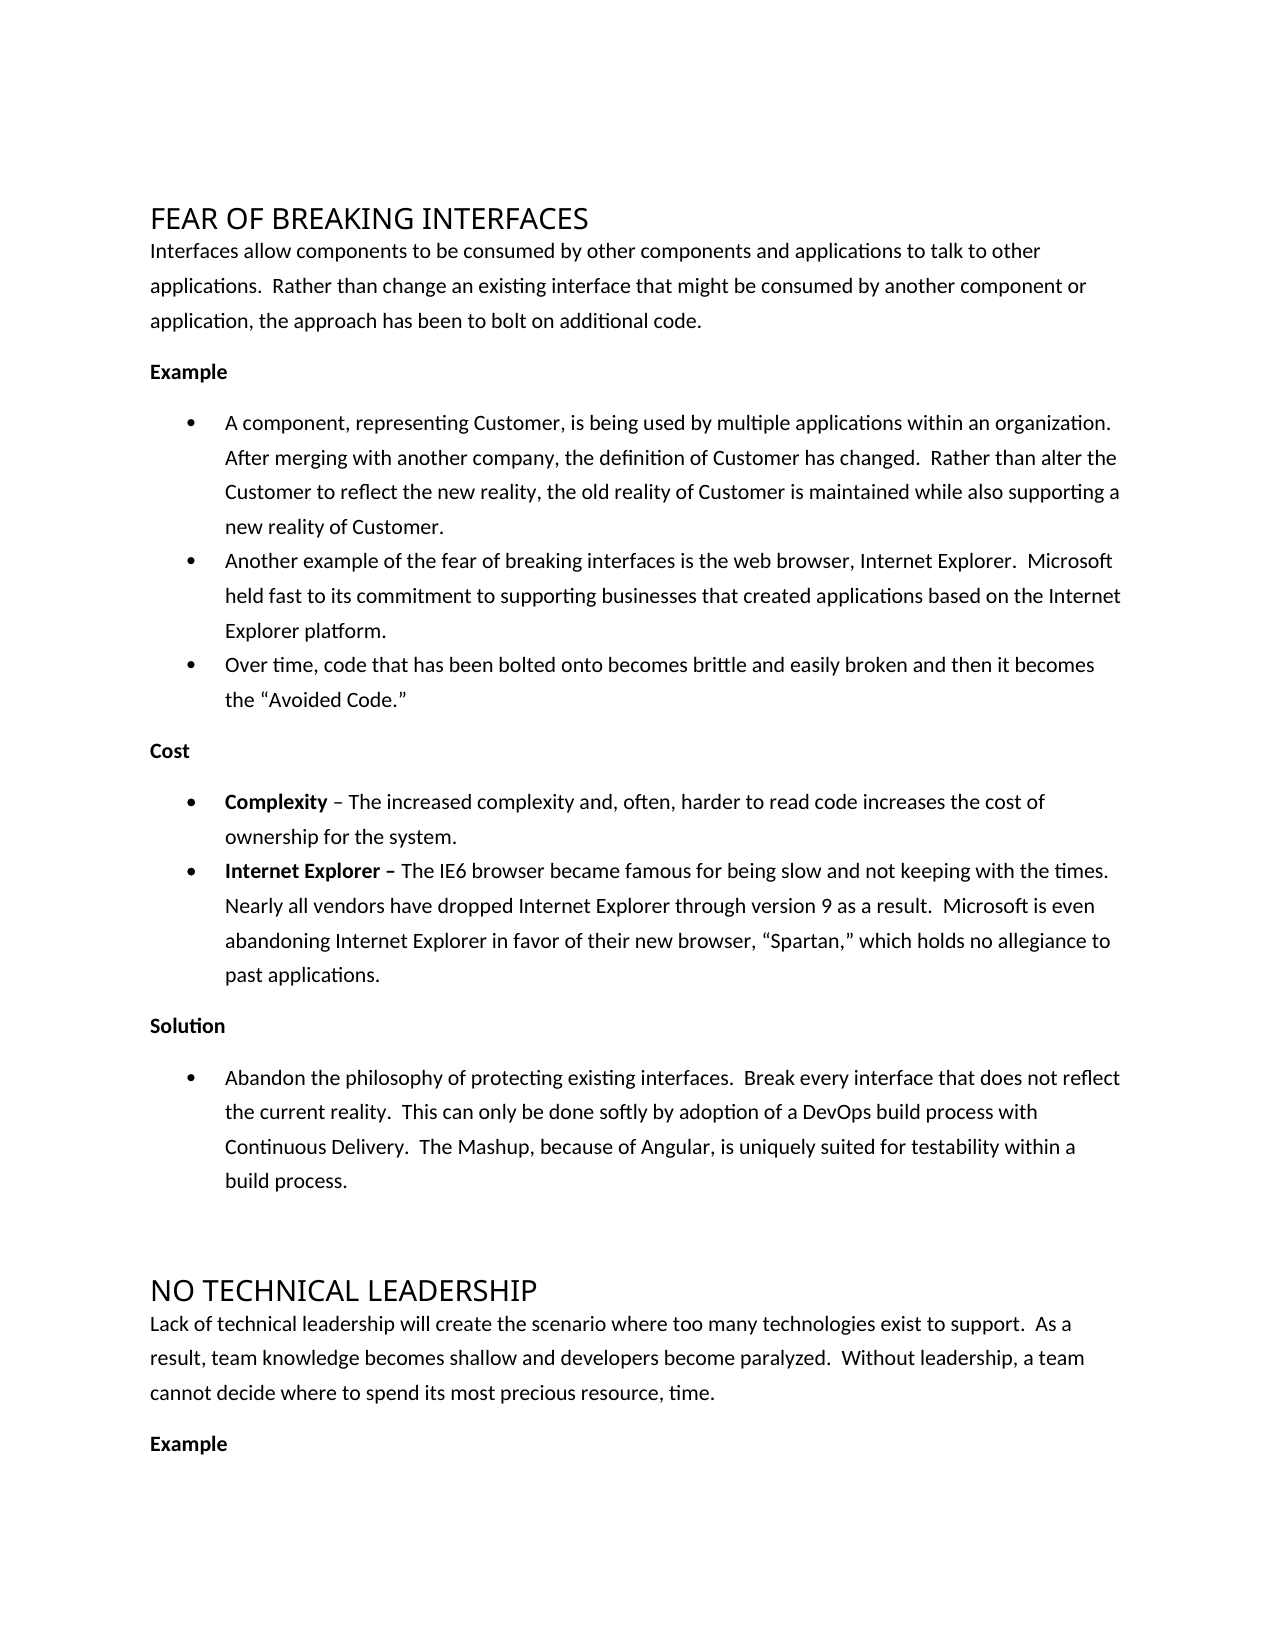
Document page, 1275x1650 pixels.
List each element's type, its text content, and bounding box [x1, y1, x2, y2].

subtitle No technical leadership [150, 1270, 1125, 1310]
text Solution [150, 1013, 1125, 1039]
text Example [150, 1430, 1125, 1457]
list Internet Explorer – The IE6 browser became famous for being slow and not keeping with the times. Nearly all vendors have dropped Internet Explorer through version 9 as a result. Microsoft is even abandoning Internet Explorer in favor of their new browser, “Spartan,” which holds no allegiance to past applications. [187, 858, 1125, 988]
list Complexity – The increased complexity and, often, harder to read code increases the cost of ownership for the system. [187, 788, 1125, 850]
text Example [150, 358, 1125, 385]
subtitle Fear of Breaking Interfaces [150, 198, 1125, 238]
list Abandon the philosophy of protecting existing interfaces. Break every interface that does not reflect the current reality. This can only be done softly by adoption of a DevOps build process with Continuous Delivery. The Mashup, because of Angular, is uniquely suited for testability within a build process. [187, 1064, 1125, 1194]
text Lack of technical leadership will create the scenario where too many technologies exist to support. As a result, team knowledge becomes shallow and developers become paralyzed. Without leadership, a team cannot decide where to spend its most precious resource, time. [150, 1310, 1125, 1406]
list A component, representing Customer, is being used by multiple applications within an organization. After merging with another company, the definition of Customer has changed. Rather than alter the Customer to reflect the new reality, the old reality of Customer is maintained while also supporting a new reality of Customer. [187, 409, 1125, 540]
list Over time, code that has been bolted onto becomes brittle and easily broken and then it becomes the “Avoided Code.” [187, 651, 1125, 713]
text Interfaces allow components to be consumed by other components and applications to talk to other applications. Rather than change an existing interface that might be consumed by another component or application, the approach has been to bolt on additional code. [150, 238, 1125, 333]
text Cost [150, 737, 1125, 764]
list Another example of the fear of breaking interfaces is the web browser, Internet Explorer. Microsoft held fast to its commitment to supporting businesses that created applications based on the Internet Explorer platform. [187, 548, 1125, 643]
